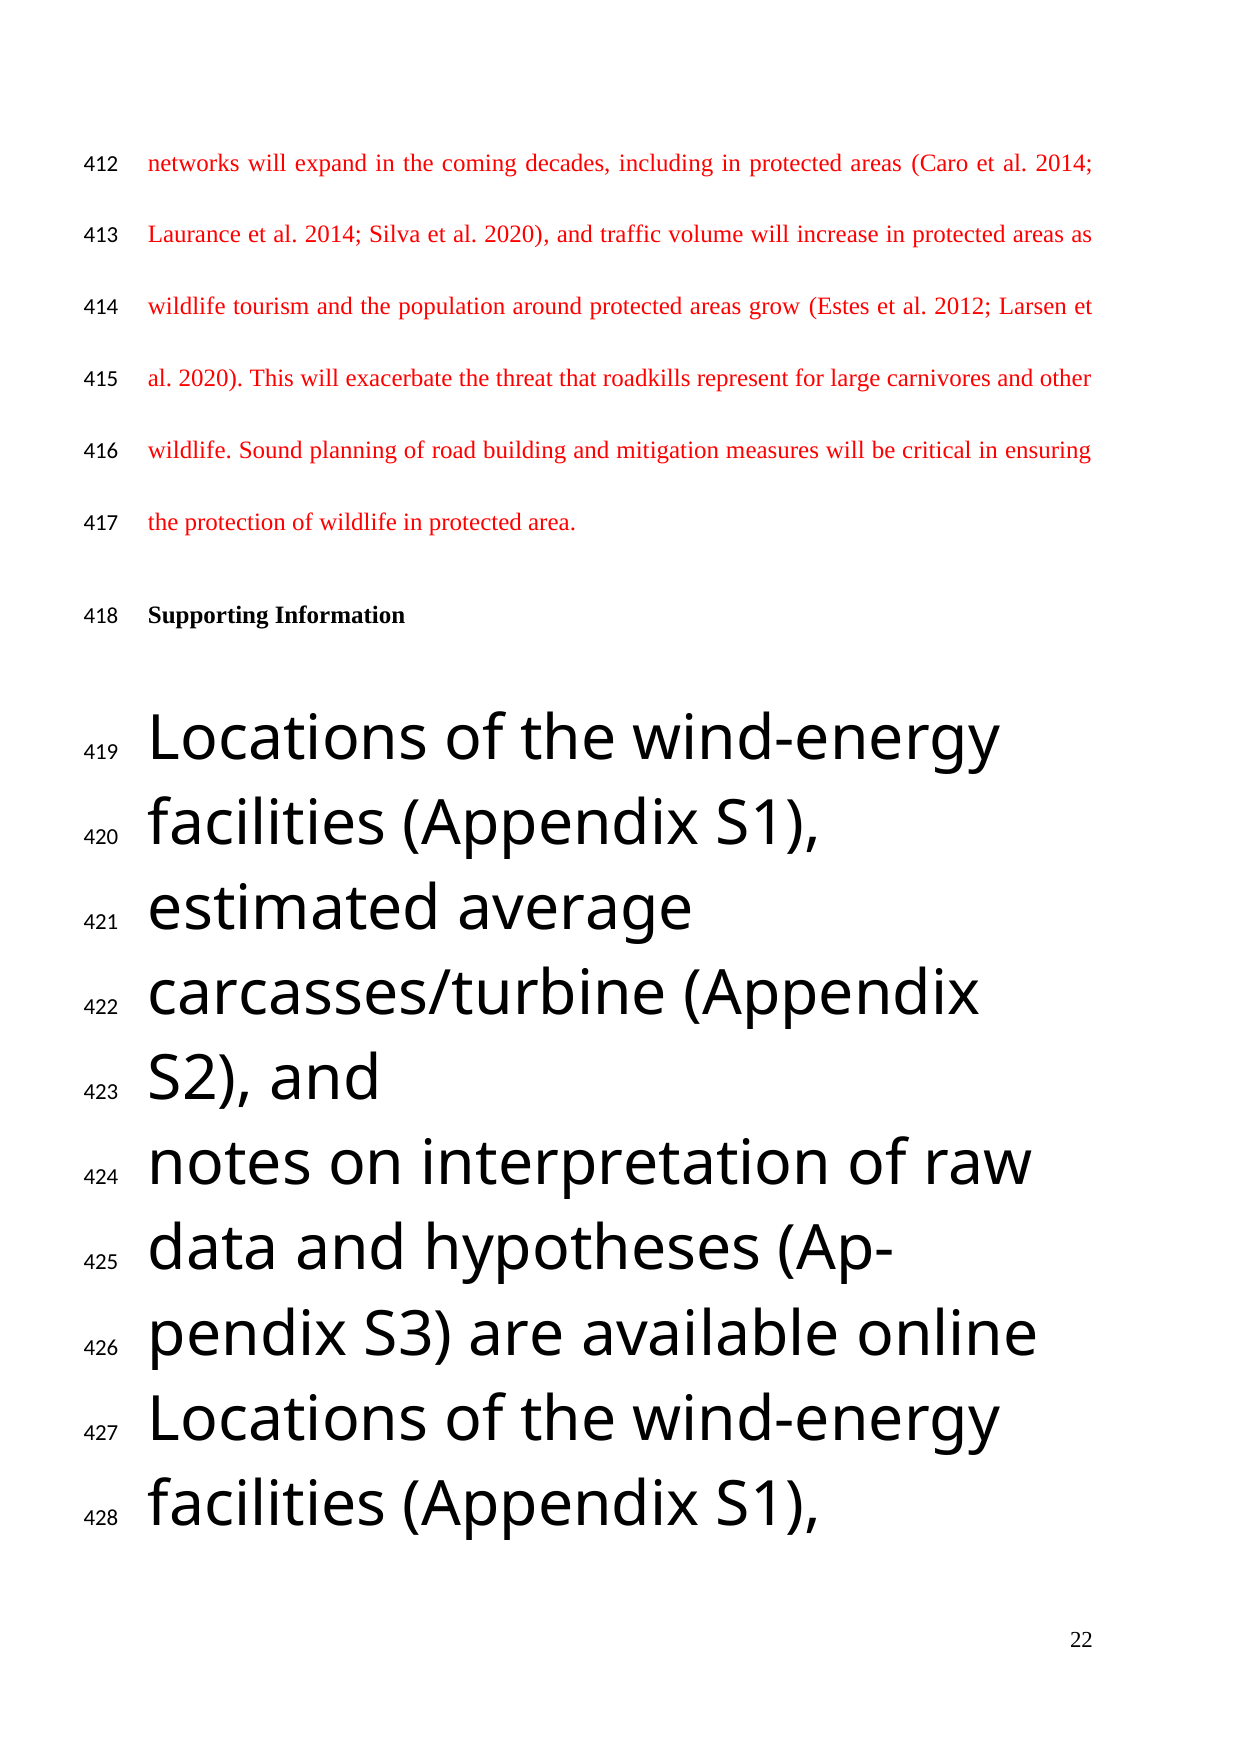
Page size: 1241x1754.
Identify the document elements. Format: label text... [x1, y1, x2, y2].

text Locations of the wind-energy facilities (Appendix S1), [148, 1373, 1093, 1543]
text Supporting Information [148, 600, 1093, 628]
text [148, 1118, 1093, 1288]
text Locations of the wind-energy facilities (Appendix S1), [148, 692, 1093, 863]
text pendix S3) are available online [148, 1288, 1093, 1373]
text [148, 148, 1093, 536]
text estimated average carcasses/turbine (Appendix S2), and [148, 863, 1093, 1118]
